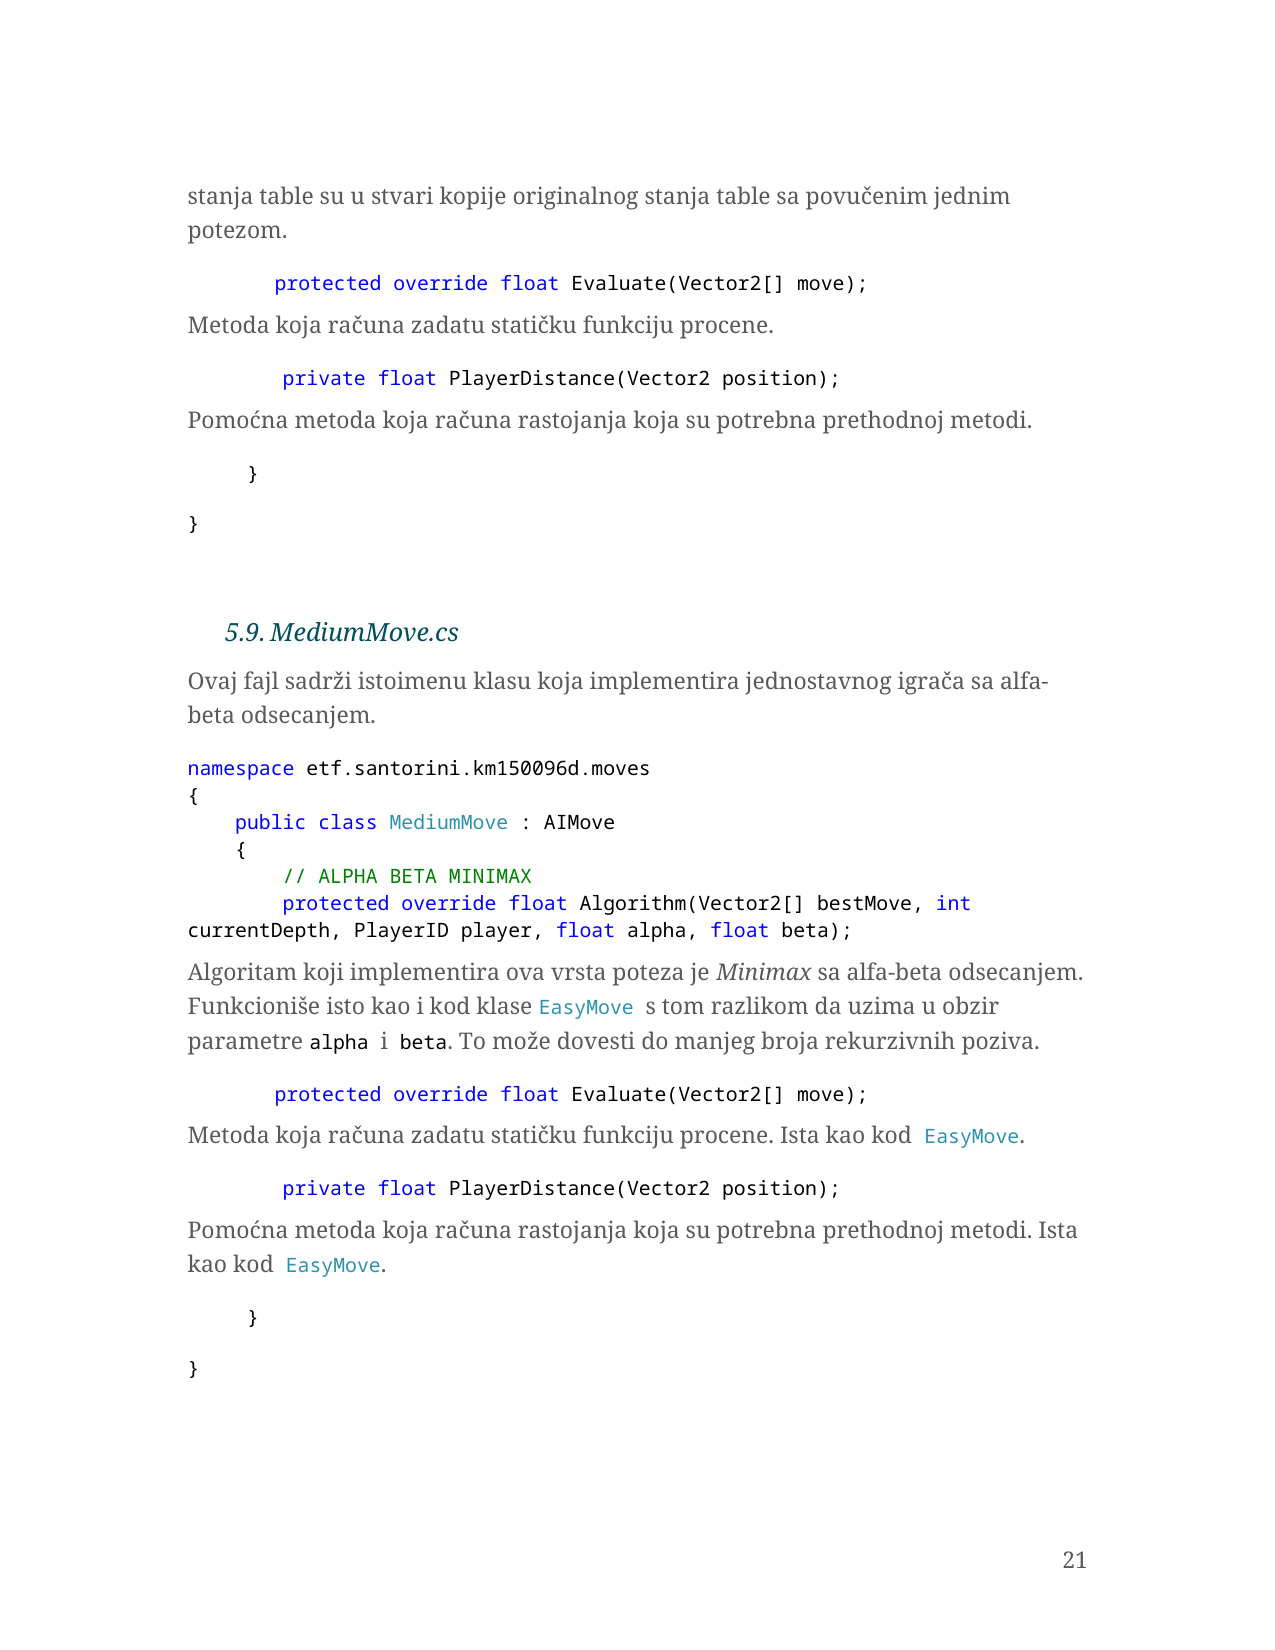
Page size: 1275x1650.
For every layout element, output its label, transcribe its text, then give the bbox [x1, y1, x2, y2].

text private float PlayerDistance(Vector2 position); [187, 364, 1087, 391]
text } [187, 509, 1087, 536]
text // ALPHA BETA MINIMAX [187, 862, 1087, 889]
text { [187, 781, 1087, 808]
text public class MediumMove : AIMove [187, 808, 1087, 835]
text Pomoćna metoda koja računa rastojanja koja su potrebna prethodnoj metodi. [187, 404, 1087, 435]
text protected override float Evaluate(Vector2[] move); [187, 269, 1087, 297]
text } [187, 459, 1087, 486]
text } [187, 1303, 1087, 1331]
text protected override float Evaluate(Vector2[] move); [187, 1080, 1087, 1107]
text Metoda koja računa zadatu statičku funkciju procene. [187, 309, 1087, 340]
text Algoritam koji implementira ova vrsta poteza je Minimax sa alfa-beta odsecanjem. Funkcioniše isto kao i kod klase EasyMove s tom razlikom da uzima u obzir parametre alpha i beta. To može dovesti do manjeg broja rekurzivnih poziva. [187, 956, 1087, 1056]
text protected override float Algorithm(Vector2[] bestMove, int currentDepth, PlayerID player, float alpha, float beta); [187, 889, 1087, 943]
subtitle MediumMove.cs [225, 615, 1087, 649]
text namespace etf.santorini.km150096d.moves [187, 754, 1087, 781]
text Pomoćna metoda koja računa rastojanja koja su potrebna prethodnoj metodi. Ista kao kod EasyMove. [187, 1214, 1087, 1279]
text Ovaj fajl sadrži istoimenu klasu koja implementira jednostavnog igrača sa alfa-beta odsecanjem. [187, 665, 1087, 731]
text private float PlayerDistance(Vector2 position); [187, 1174, 1087, 1201]
text Metoda koja računa zadatu statičku funkciju procene. Ista kao kod EasyMove. [187, 1119, 1087, 1151]
text } [187, 1354, 1087, 1381]
text { [187, 835, 1087, 862]
